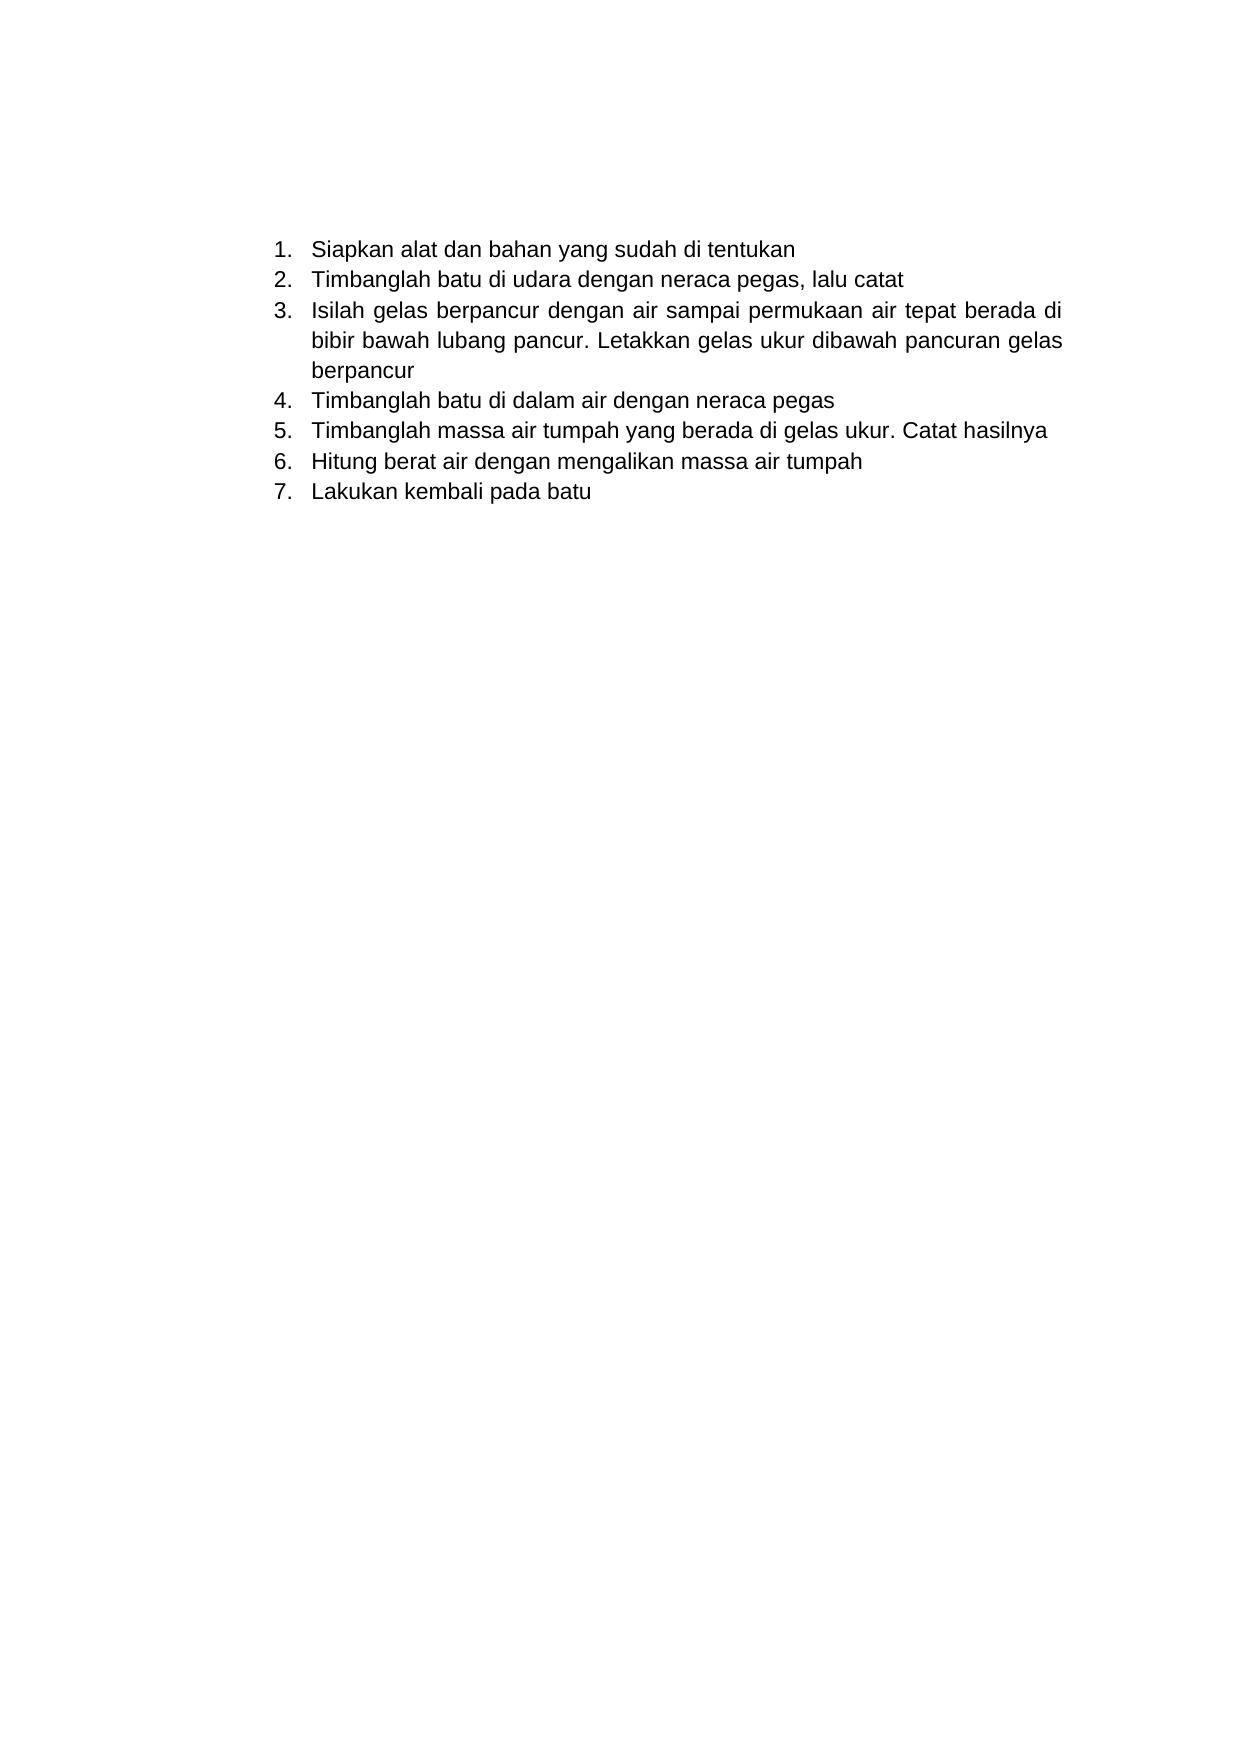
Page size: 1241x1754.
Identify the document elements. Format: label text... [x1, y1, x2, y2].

list Timbanglah massa air tumpah yang berada di gelas ukur. Catat hasilnya [274, 417, 1063, 444]
list Lakukan kembali pada batu [274, 478, 1063, 504]
list Timbanglah batu di udara dengan neraca pegas, lalu catat [274, 266, 1063, 293]
list Timbanglah batu di dalam air dengan neraca pegas [274, 387, 1063, 414]
list Hitung berat air dengan mengalikan massa air tumpah [274, 448, 1063, 474]
list Siapkan alat dan bahan yang sudah di tentukan [274, 236, 1063, 263]
list Isilah gelas berpancur dengan air sampai permukaan air tepat berada di bibir bawah lubang pancur. Letakkan gelas ukur dibawah pancuran gelas berpancur [274, 297, 1063, 383]
